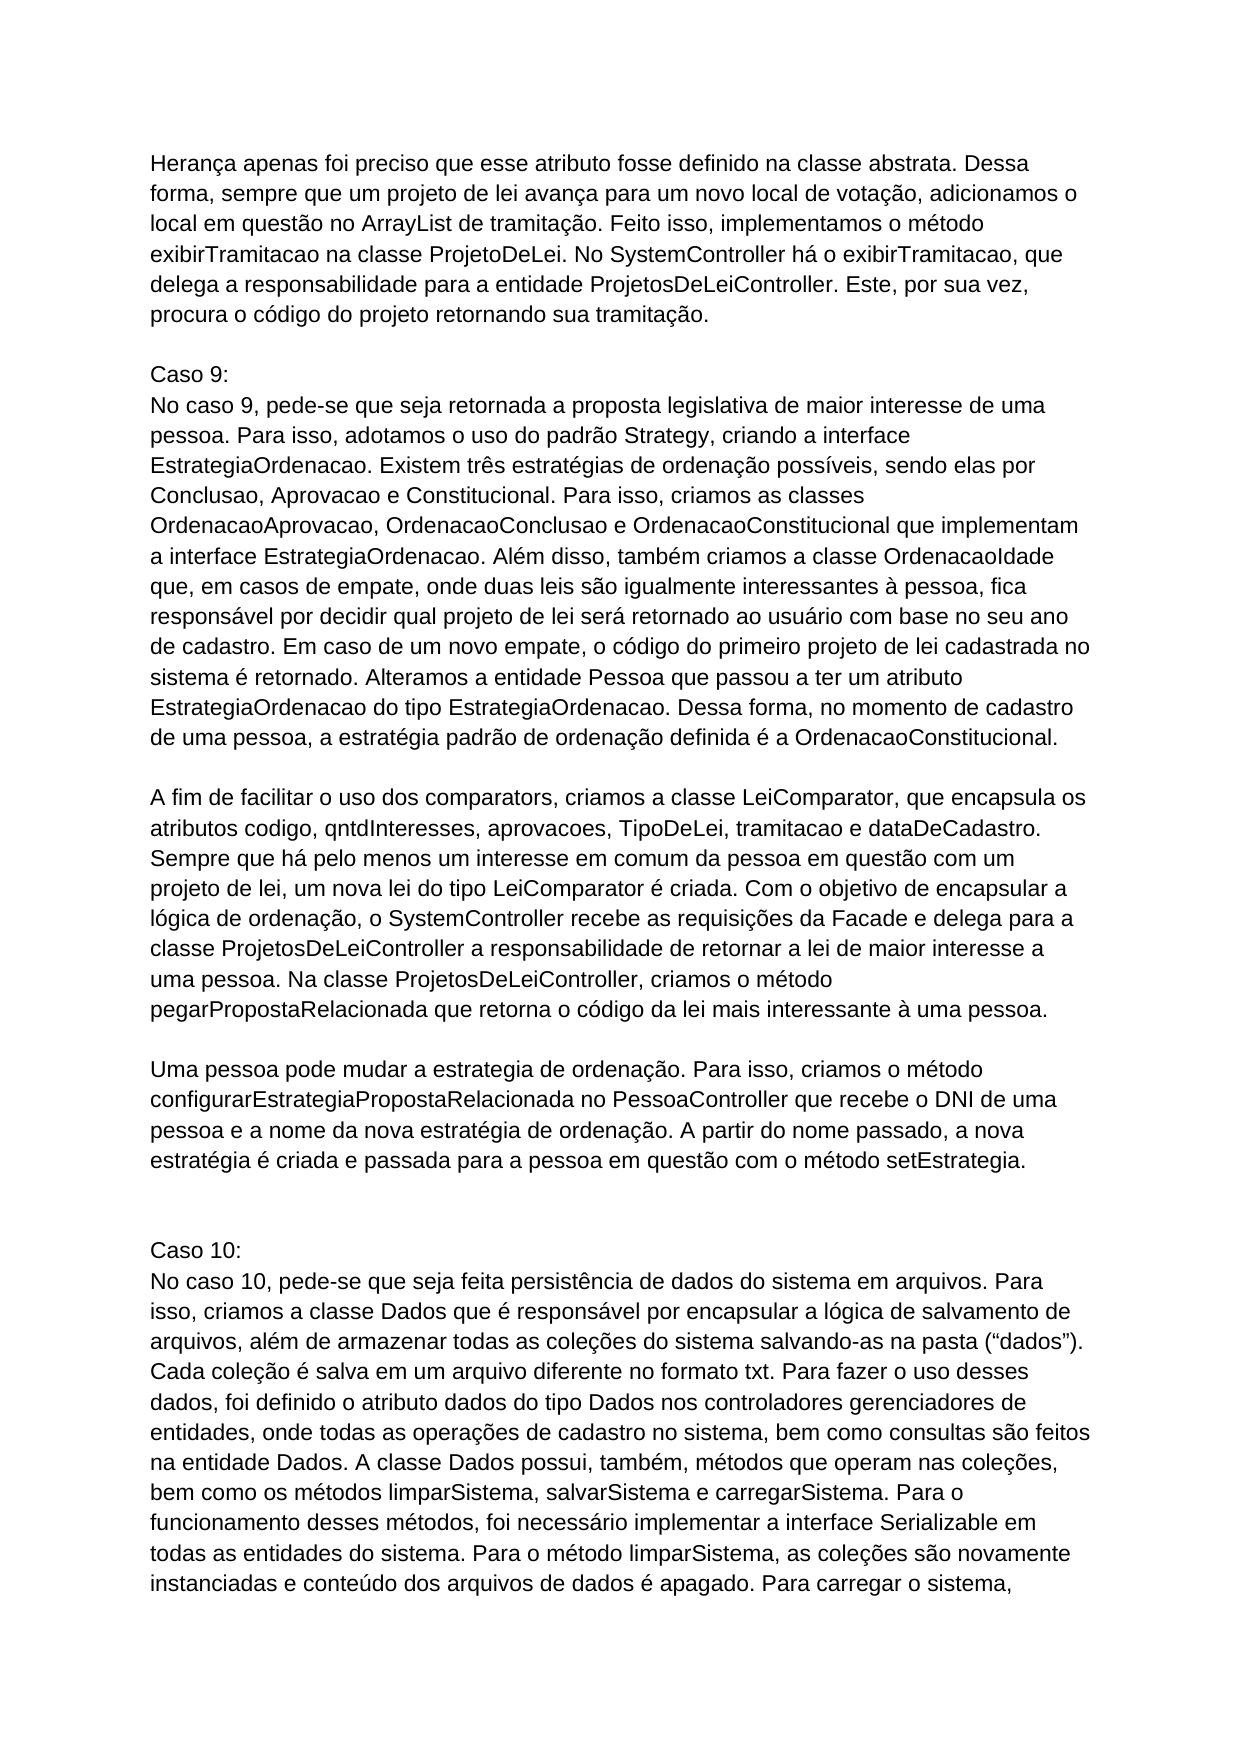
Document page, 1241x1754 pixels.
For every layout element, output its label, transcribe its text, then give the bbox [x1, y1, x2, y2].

text Caso 10: [150, 1177, 1090, 1264]
text Uma pessoa pode mudar a estrategia de ordenação. Para isso, criamos o método configurarEstrategiaPropostaRelacionada no PessoaController que recebe o DNI de uma pessoa e a nome da nova estratégia de ordenação. A partir do nome passado, a nova estratégia é criada e passada para a pessoa em questão com o método setEstrategia. [150, 1056, 1090, 1173]
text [150, 150, 1090, 327]
text No caso 9, pede-se que seja retornada a proposta legislativa de maior interesse de uma pessoa. Para isso, adotamos o uso do padrão Strategy, criando a interface EstrategiaOrdenacao. Existem três estratégias de ordenação possíveis, sendo elas por Conclusao, Aprovacao e Constitucional. Para isso, criamos as classes OrdenacaoAprovacao, OrdenacaoConclusao e OrdenacaoConstitucional que implementam a interface EstrategiaOrdenacao. Além disso, também criamos a classe OrdenacaoIdade que, em casos de empate, onde duas leis são igualmente interessantes à pessoa, fica responsável por decidir qual projeto de lei será retornado ao usuário com base no seu ano de cadastro. Em caso de um novo empate, o código do primeiro projeto de lei cadastrada no sistema é retornado. Alteramos a entidade Pessoa que passou a ter um atributo EstrategiaOrdenacao do tipo EstrategiaOrdenacao. Dessa forma, no momento de cadastro de uma pessoa, a estratégia padrão de ordenação definida é a OrdenacaoConstitucional. [150, 392, 1090, 750]
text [150, 1268, 1090, 1596]
text A fim de facilitar o uso dos comparators, criamos a classe LeiComparator, que encapsula os atributos codigo, qntdInteresses, aprovacoes, TipoDeLei, tramitacao e dataDeCadastro. Sempre que há pelo menos um interesse em comum da pessoa em questão com um projeto de lei, um nova lei do tipo LeiComparator é criada. Com o objetivo de encapsular a lógica de ordenação, o SystemController recebe as requisições da Facade e delega para a classe ProjetosDeLeiController a responsabilidade de retornar a lei de maior interesse a uma pessoa. Na classe ProjetosDeLeiController, criamos o método pegarPropostaRelacionada que retorna o código da lei mais interessante à uma pessoa. [150, 784, 1090, 1022]
text Caso 9: [150, 361, 1090, 388]
